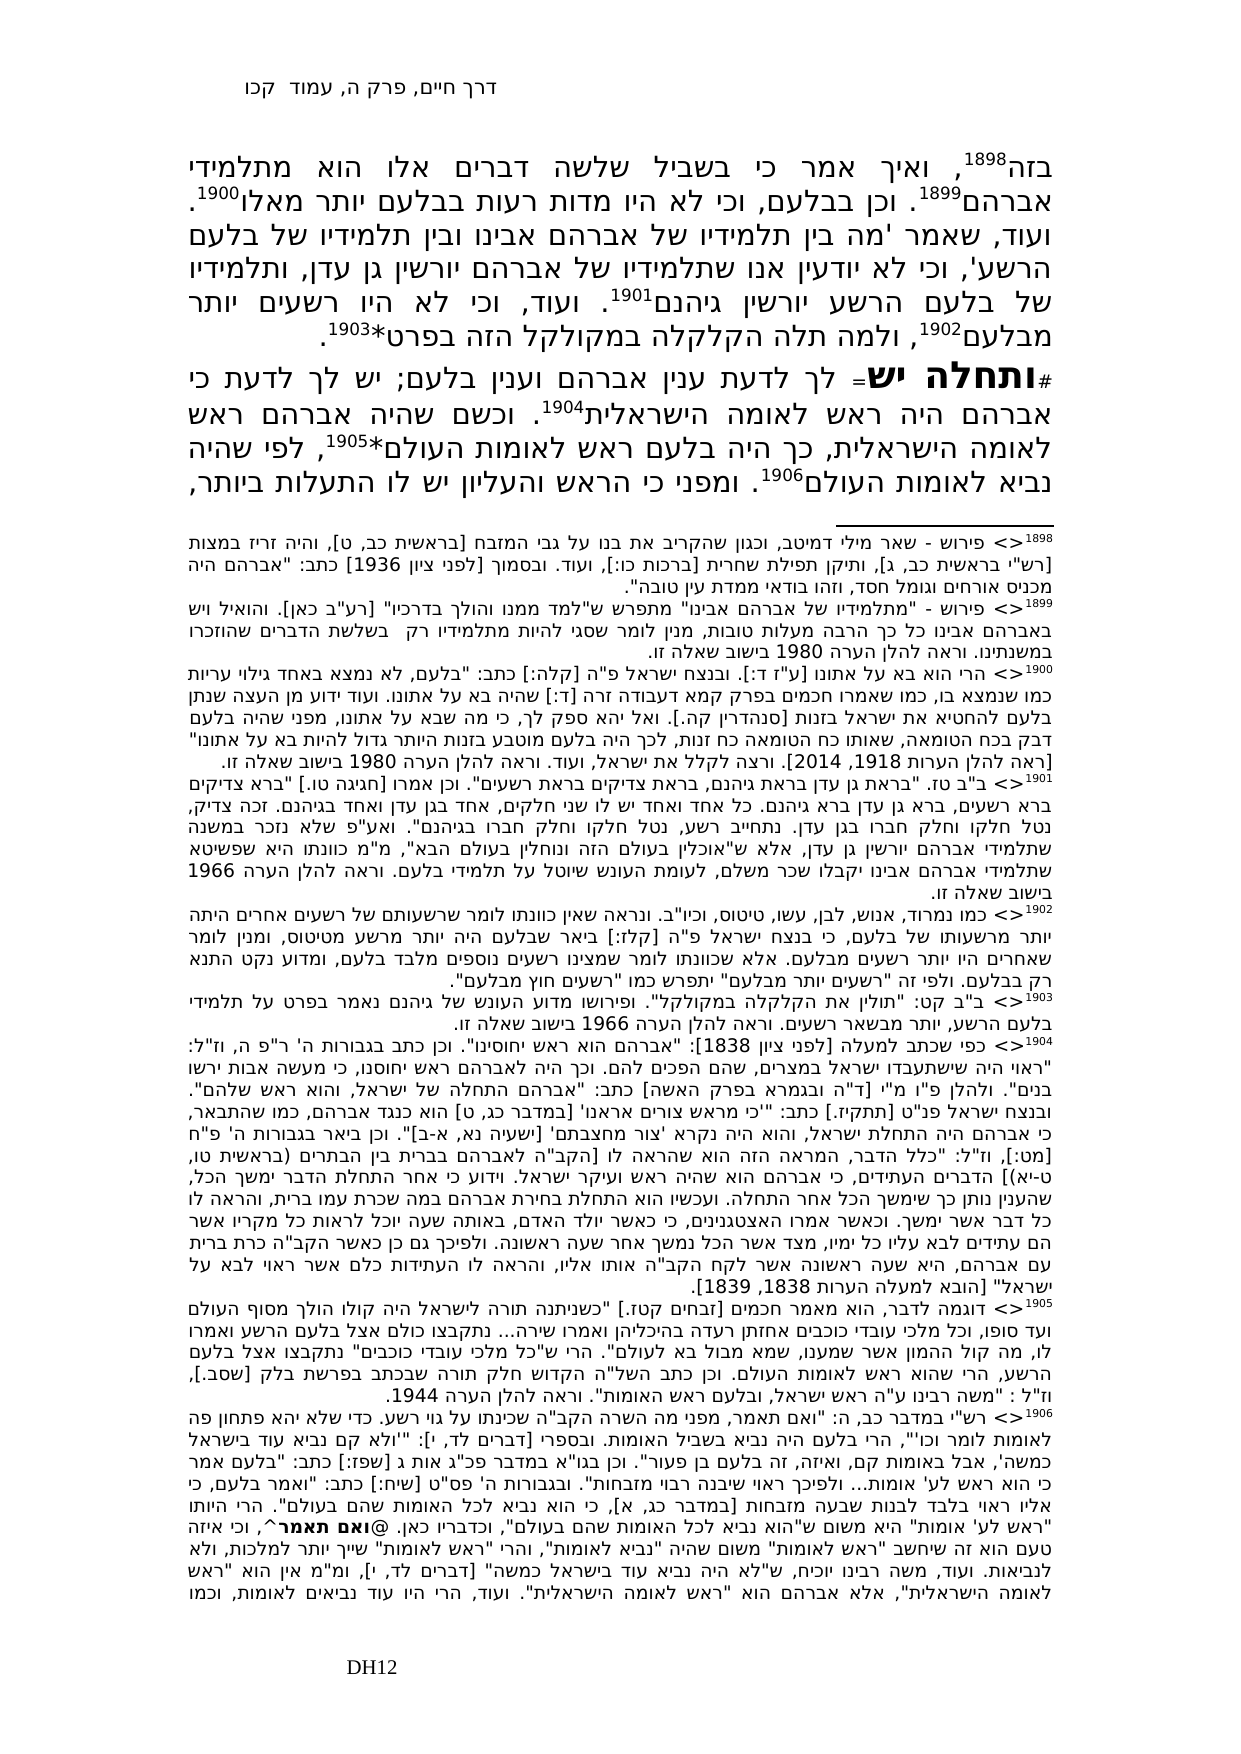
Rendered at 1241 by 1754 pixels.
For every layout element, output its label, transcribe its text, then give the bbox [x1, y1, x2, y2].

text #כל מי= שיש בו שלשה דברים וכו'. יש לשאול, שאמר 'כל מי שיש בו שלשה דברים הללו הוא מתלמידיו של אברהם אבינו', וקשה*, מנינא למה לי לומר 'שלשה דברים'. ועוד, וכי לא היה לאברהם יותר מן אלו ג' דברים, שהרי היה לו כמה מעלות, והיה גומל חסד, וכיוצא בזה, ואיך אמר כי בשביל שלשה דברים אלו הוא מתלמידי אברהם. וכן בבלעם, וכי לא היו מדות רעות בבלעם יותר מאלו. ועוד, שאמר 'מה בין תלמידיו של אברהם אבינו ובין תלמידיו של בלעם הרשע', וכי לא יודעין אנו שתלמידיו של אברהם יורשין גן עדן, ותלמידיו של בלעם הרשע יורשין גיהנם. ועוד, וכי לא היו רשעים יותר מבלעם, ולמה תלה הקלקלה במקולקל הזה בפרט*. [187, 150, 1053, 354]
text #ותחלה יש= לך לדעת ענין אברהם וענין בלעם; יש לך לדעת כי אברהם היה ראש לאומה הישראלית. וכשם שהיה אברהם ראש לאומה הישראלית, כך היה בלעם ראש לאומות העולם*, לפי שהיה נביא לאומות העולם. ומפני כי הראש והעליון יש לו התעלות ביותר, שהראש הוא מתעלה על הכל, ולפיכך נמצא שני דברים אצל אברהם ואצל בלעם בשוה; אצל אברהם כתיב (בראשית כב, ג) "ויחבוש את חמורו", ובבלעם כתיב (במדבר כב, כא) "ויחבוש את אתונו". באברהם כתיב (בראשית כב, ג) "ושני נעריו עמו", ובבלעם כתיב (במדבר כב, כב) "שני נעריו אתו". וביאור דבר זה, כי מחמת שאברהם ראוי לו להתעלות, מצד שהוא ראש, ו"אב המון גוים" (בראשית יז, ה), כתיב אצלו והוא רוכב על החמור, כלומר שהוא מתעלה על המדריגה החמרית. וכן אצל בלעם כתיב (במדבר כב, כב) "והוא רוכב על אתונו"*. [187, 354, 1053, 499]
